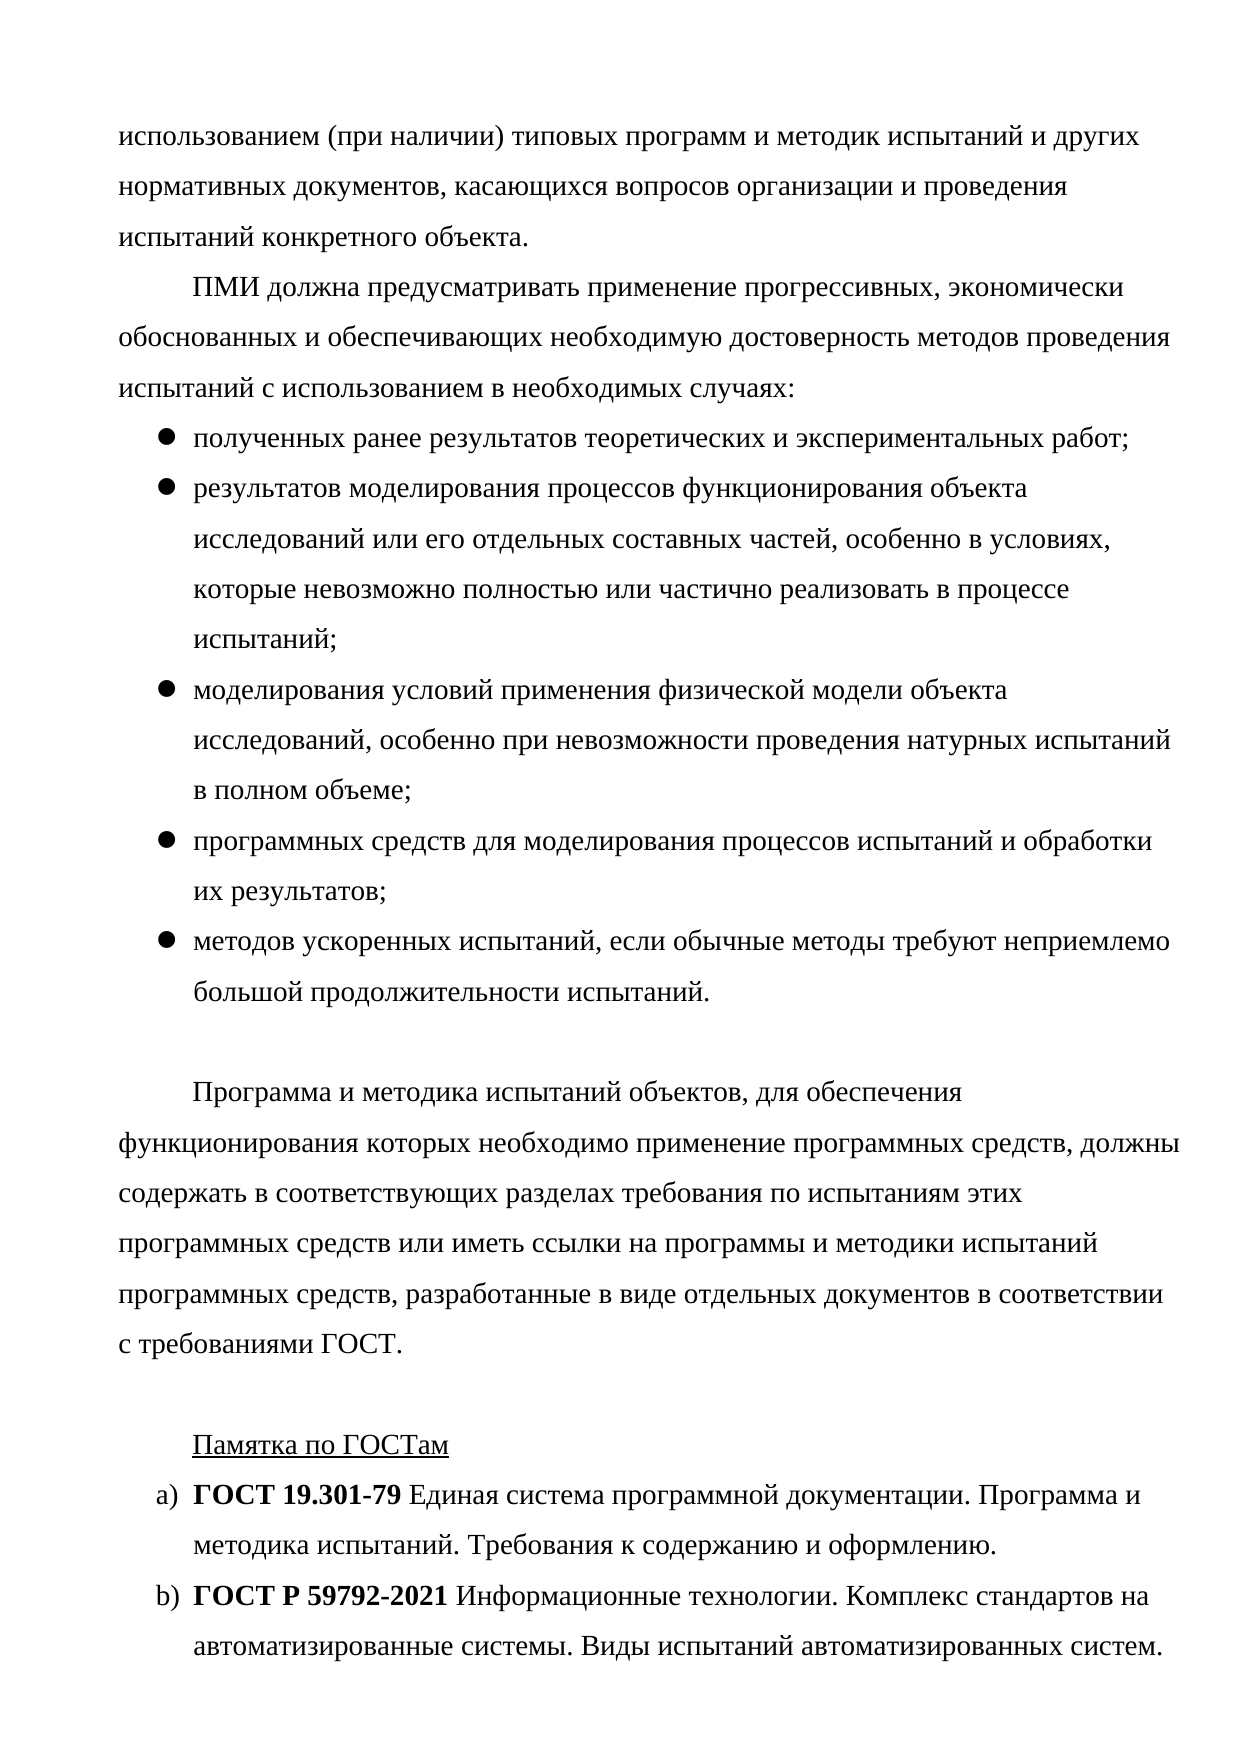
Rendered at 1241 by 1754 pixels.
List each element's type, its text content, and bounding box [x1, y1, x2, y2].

text Памятка по ГОСТам [118, 1427, 1181, 1460]
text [118, 118, 1181, 252]
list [156, 1578, 1181, 1662]
list полученных ранее результатов теоретических и экспериментальных работ; [156, 420, 1181, 454]
list моделирования условий применения физической модели объекта исследований, особенно при невозможности проведения натурных испытаний в полном объеме; [156, 672, 1181, 806]
text ПМИ должна предусматривать применение прогрессивных, экономически обоснованных и обеспечивающих необходимую достоверность методов проведения испытаний с использованием в необходимых случаях: [118, 269, 1181, 403]
list методов ускоренных испытаний, если обычные методы требуют неприемлемо большой продолжительности испытаний. [156, 923, 1181, 1007]
text Программа и методика испытаний объектов, для обеспечения функционирования которых необходимо применение программных средств, должны содержать в соответствующих разделах требования по испытаниям этих программных средств или иметь ссылки на программы и методики испытаний программных средств, разработанные в виде отдельных документов в соответствии с требованиями ГОСТ. [118, 1074, 1181, 1360]
list программных средств для моделирования процессов испытаний и обработки их результатов; [156, 823, 1181, 907]
list ГОСТ 19.301-79 Единая система программной документации. Программа и методика испытаний. Требования к содержанию и оформлению. [156, 1477, 1181, 1561]
list результатов моделирования процессов функционирования объекта исследований или его отдельных составных частей, особенно в условиях, которые невозможно полностью или частично реализовать в процессе испытаний; [156, 470, 1181, 655]
